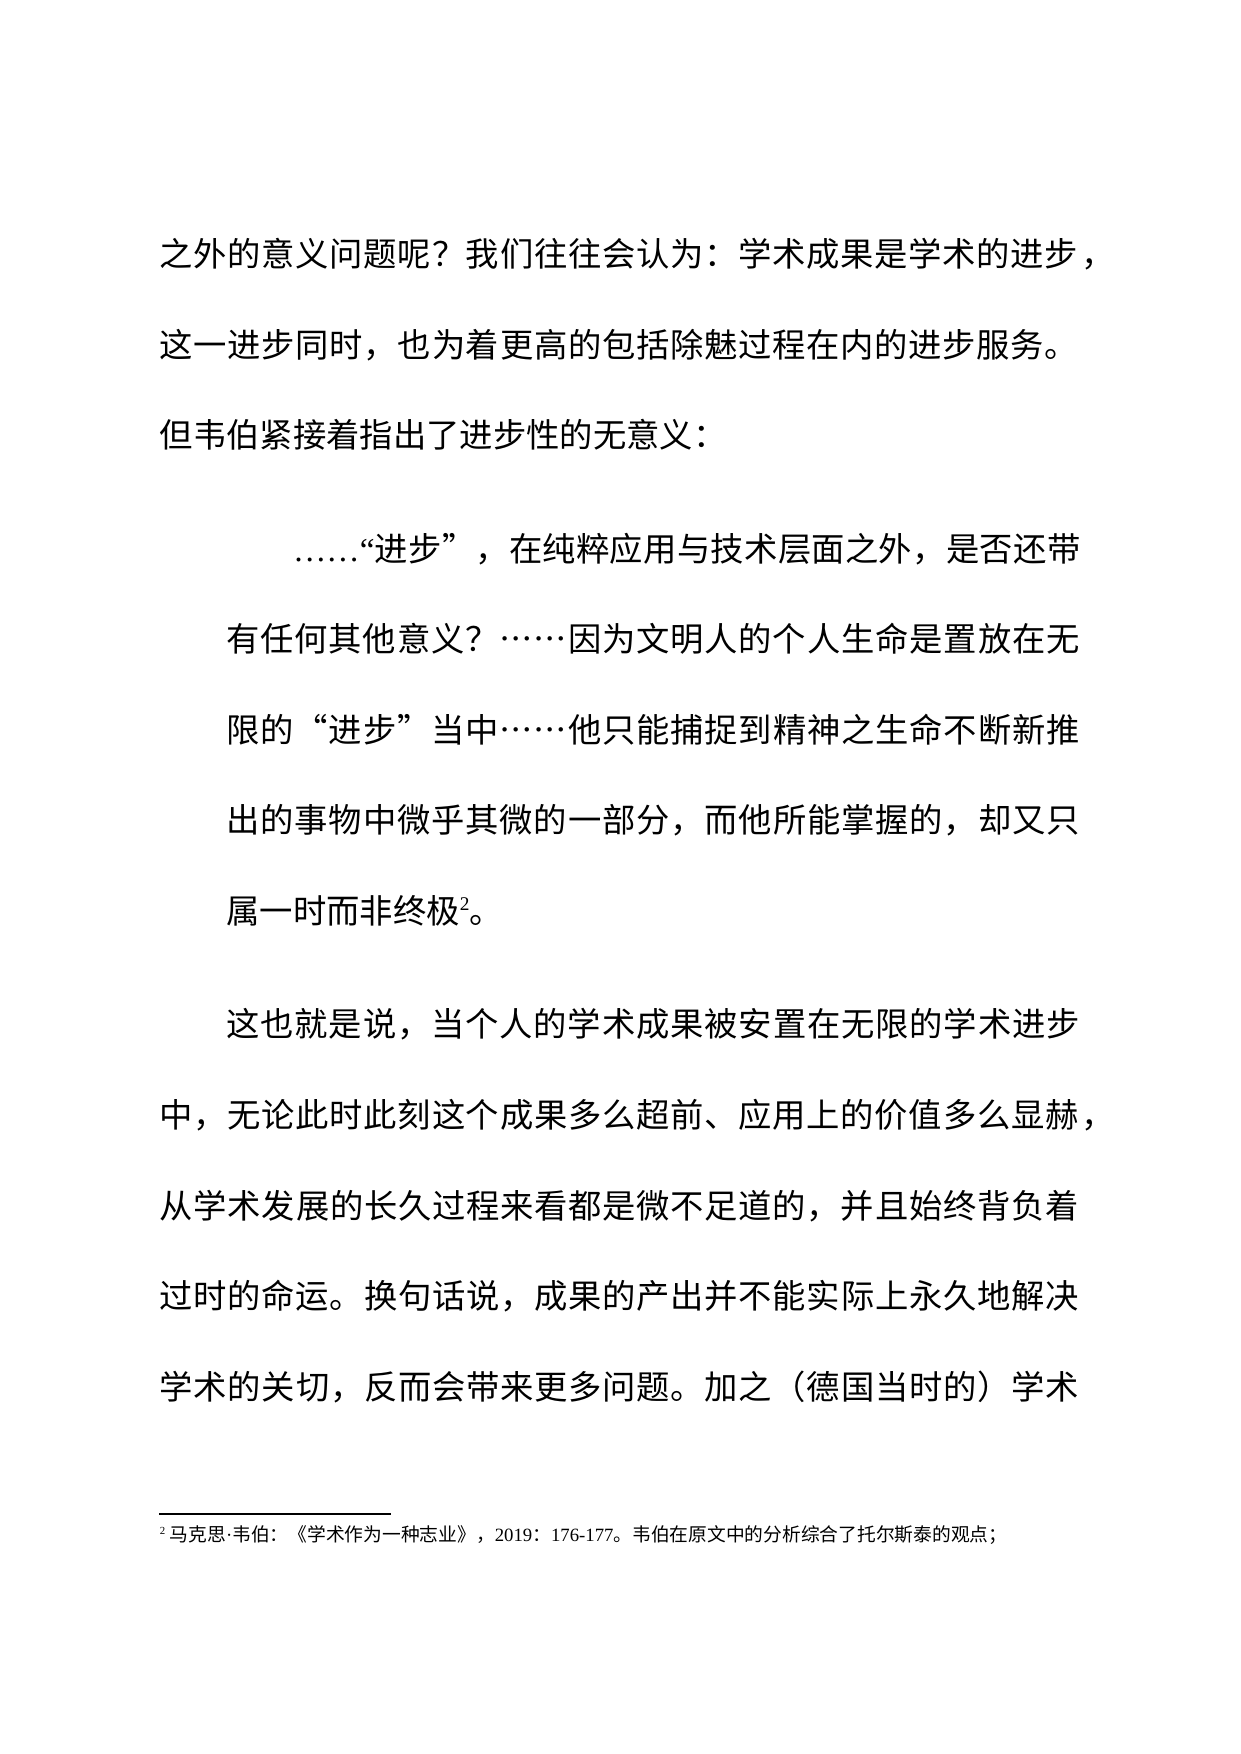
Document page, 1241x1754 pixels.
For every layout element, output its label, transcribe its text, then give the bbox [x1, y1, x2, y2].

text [159, 207, 1081, 479]
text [159, 977, 1081, 1430]
text ……“进步”，在纯粹应用与技术层面之外，是否还带有任何其他意义？……因为文明人的个人生命是置放在无限的“进步”当中……他只能捕捉到精神之生命不断新推出的事物中微乎其微的一部分，而他所能掌握的，却又只属一时而非终极。 [226, 501, 1081, 954]
